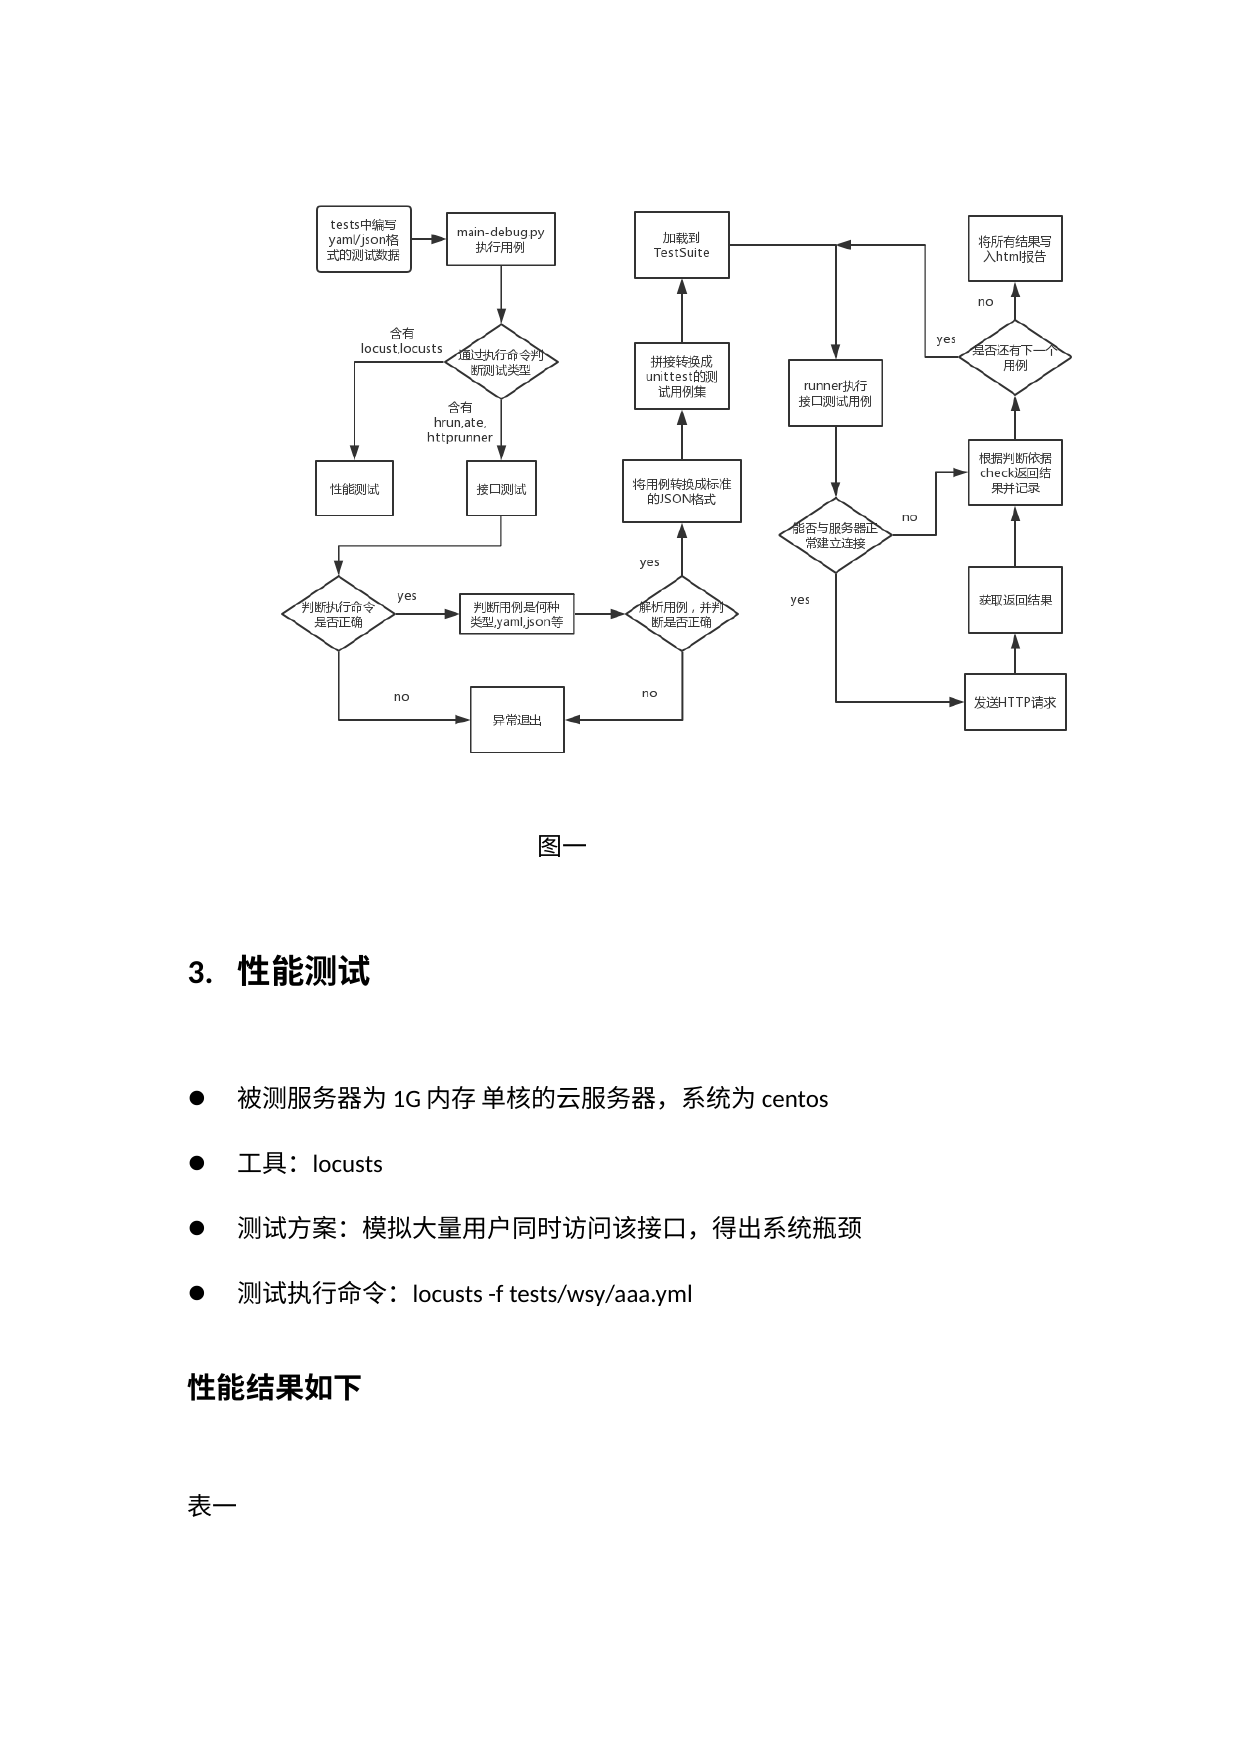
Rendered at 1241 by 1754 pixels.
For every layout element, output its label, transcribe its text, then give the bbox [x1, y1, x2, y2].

list 工具：locusts [187, 1129, 1053, 1194]
subtitle 性能测试 [187, 937, 1053, 1002]
list 测试方案：模拟大量用户同时访问该接口，得出系统瓶颈 [187, 1194, 1053, 1259]
subtitle 性能结果如下 [187, 1353, 1053, 1418]
list 图一 [237, 812, 1053, 877]
list 被测服务器为1G内存 单核的云服务器，系统为centos [187, 1064, 1053, 1129]
text 表一 [187, 1472, 1053, 1537]
picture [237, 162, 1101, 782]
list 测试执行命令：locusts -f tests/wsy/aaa.yml [187, 1259, 1053, 1324]
